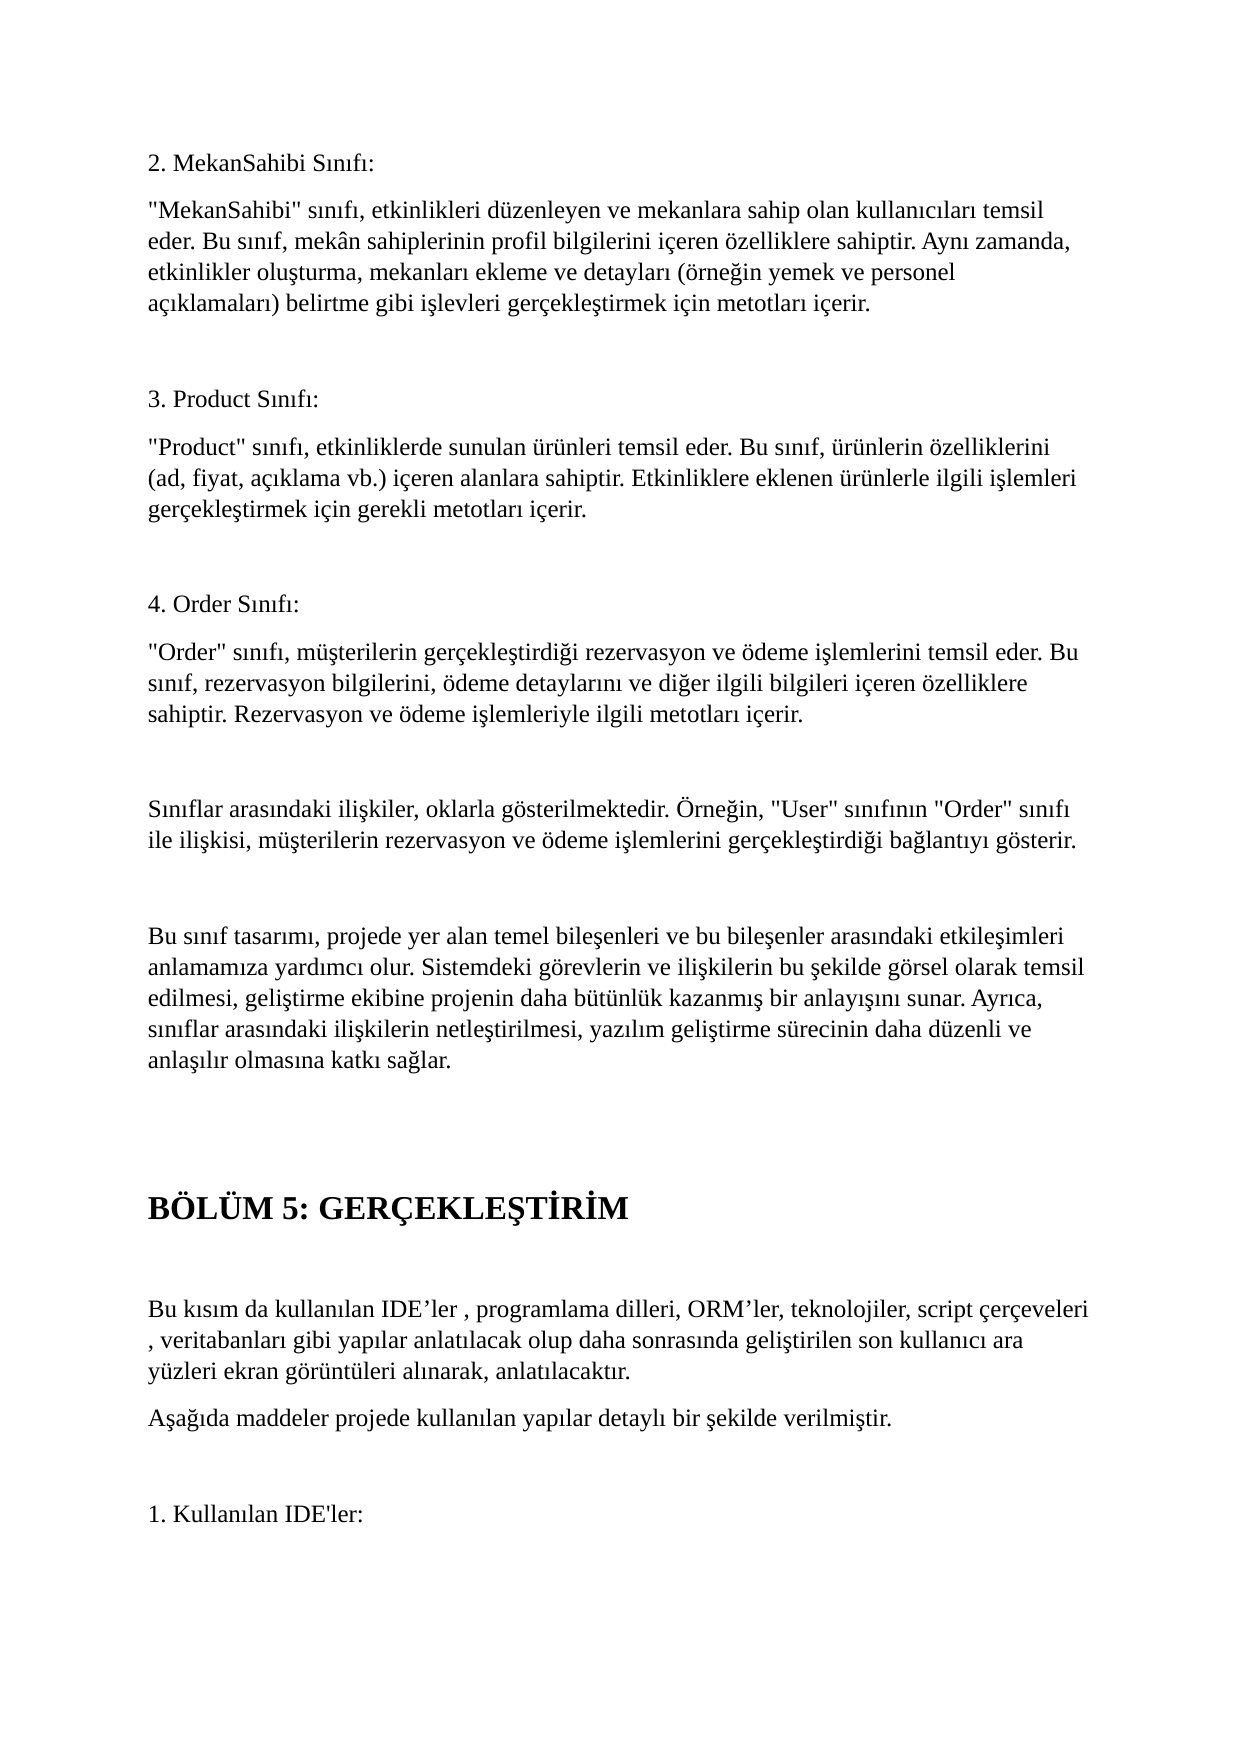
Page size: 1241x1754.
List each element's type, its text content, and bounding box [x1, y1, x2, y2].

text Bu sınıf tasarımı, projede yer alan temel bileşenleri ve bu bileşenler arasındaki etkileşimleri anlamamıza yardımcı olur. Sistemdeki görevlerin ve ilişkilerin bu şekilde görsel olarak temsil edilmesi, geliştirme ekibine projenin daha bütünlük kazanmış bir anlayışını sunar. Ayrıca, sınıflar arasındaki ilişkilerin netleştirilmesi, yazılım geliştirme sürecinin daha düzenli ve anlaşılır olmasına katkı sağlar. [148, 921, 1093, 1074]
text "Order" sınıfı, müşterilerin gerçekleştirdiği rezervasyon ve ödeme işlemlerini temsil eder. Bu sınıf, rezervasyon bilgilerini, ödeme detaylarını ve diğer ilgili bilgileri içeren özelliklere sahiptir. Rezervasyon ve ödeme işlemleriyle ilgili metotları içerir. [148, 637, 1093, 728]
text Aşağıda maddeler projede kullanılan yapılar detaylı bir şekilde verilmiştir. [148, 1403, 1093, 1432]
text 4. Order Sınıfı: [148, 589, 1093, 618]
text Bu kısım da kullanılan IDE’ler , programlama dilleri, ORM’ler, teknolojiler, script çerçeveleri , veritabanları gibi yapılar anlatılacak olup daha sonrasında geliştirilen son kullanıcı ara yüzleri ekran görüntüleri alınarak, anlatılacaktır. [148, 1294, 1093, 1384]
text "Product" sınıfı, etkinliklerde sunulan ürünleri temsil eder. Bu sınıf, ürünlerin özelliklerini (ad, fiyat, açıklama vb.) içeren alanlara sahiptir. Etkinliklere eklenen ürünlerle ilgili işlemleri gerçekleştirmek için gerekli metotları içerir. [148, 432, 1093, 522]
text "MekanSahibi" sınıfı, etkinlikleri düzenleyen ve mekanlara sahip olan kullanıcıları temsil eder. Bu sınıf, mekân sahiplerinin profil bilgilerini içeren özelliklere sahiptir. Aynı zamanda, etkinlikler oluşturma, mekanları ekleme ve detayları (örneğin yemek ve personel açıklamaları) belirtme gibi işlevleri gerçekleştirmek için metotları içerir. [148, 195, 1093, 317]
text Sınıflar arasındaki ilişkiler, oklarla gösterilmektedir. Örneğin, "User" sınıfının "Order" sınıfı ile ilişkisi, müşterilerin rezervasyon ve ödeme işlemlerini gerçekleştirdiği bağlantıyı gösterir. [148, 794, 1093, 854]
text 1. Kullanılan IDE'ler: [148, 1499, 1093, 1528]
text 3. Product Sınıfı: [148, 384, 1093, 413]
text BÖLÜM 5: GERÇEKLEŞTİRİM [148, 1188, 1093, 1226]
text 2. MekanSahibi Sınıfı: [148, 148, 1093, 176]
